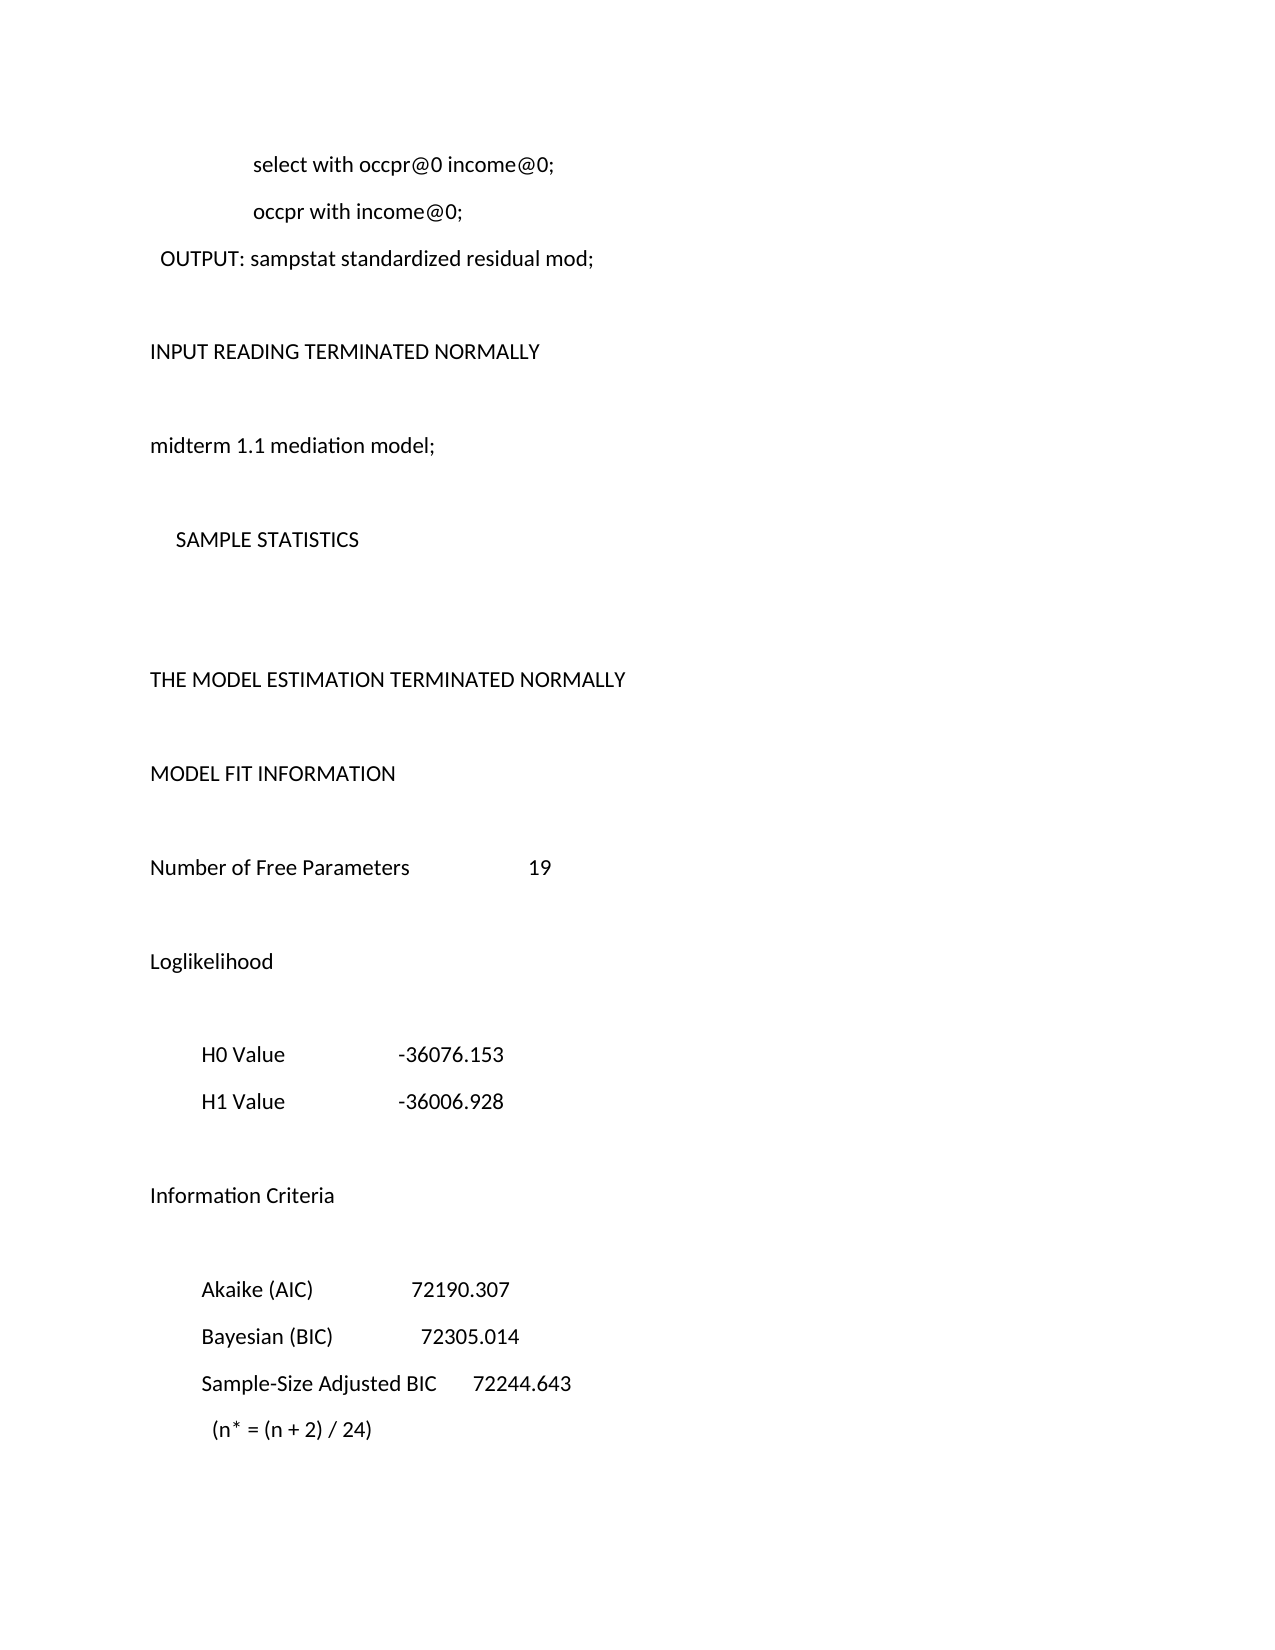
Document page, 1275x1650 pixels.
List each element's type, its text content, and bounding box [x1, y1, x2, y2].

text occpr with income@0; [150, 197, 1125, 225]
text midterm 1.1 mediation model; [150, 431, 1125, 459]
text THE MODEL ESTIMATION TERMINATED NORMALLY [150, 666, 1125, 694]
text Akaike (AIC) 72190.307 [150, 1275, 1125, 1303]
text (n* = (n + 2) / 24) [150, 1416, 1125, 1444]
text INPUT READING TERMINATED NORMALLY [150, 337, 1125, 366]
text OUTPUT: sampstat standardized residual mod; [150, 244, 1125, 272]
text H1 Value -36006.928 [150, 1087, 1125, 1116]
text Bayesian (BIC) 72305.014 [150, 1322, 1125, 1350]
text SAMPLE STATISTICS [150, 525, 1125, 553]
text H0 Value -36076.153 [150, 1041, 1125, 1069]
text MODEL FIT INFORMATION [150, 759, 1125, 787]
text Loglikelihood [150, 947, 1125, 975]
text select with occpr@0 income@0; [150, 150, 1125, 178]
text Number of Free Parameters 19 [150, 853, 1125, 881]
text Information Criteria [150, 1181, 1125, 1209]
text Sample-Size Adjusted BIC 72244.643 [150, 1369, 1125, 1397]
